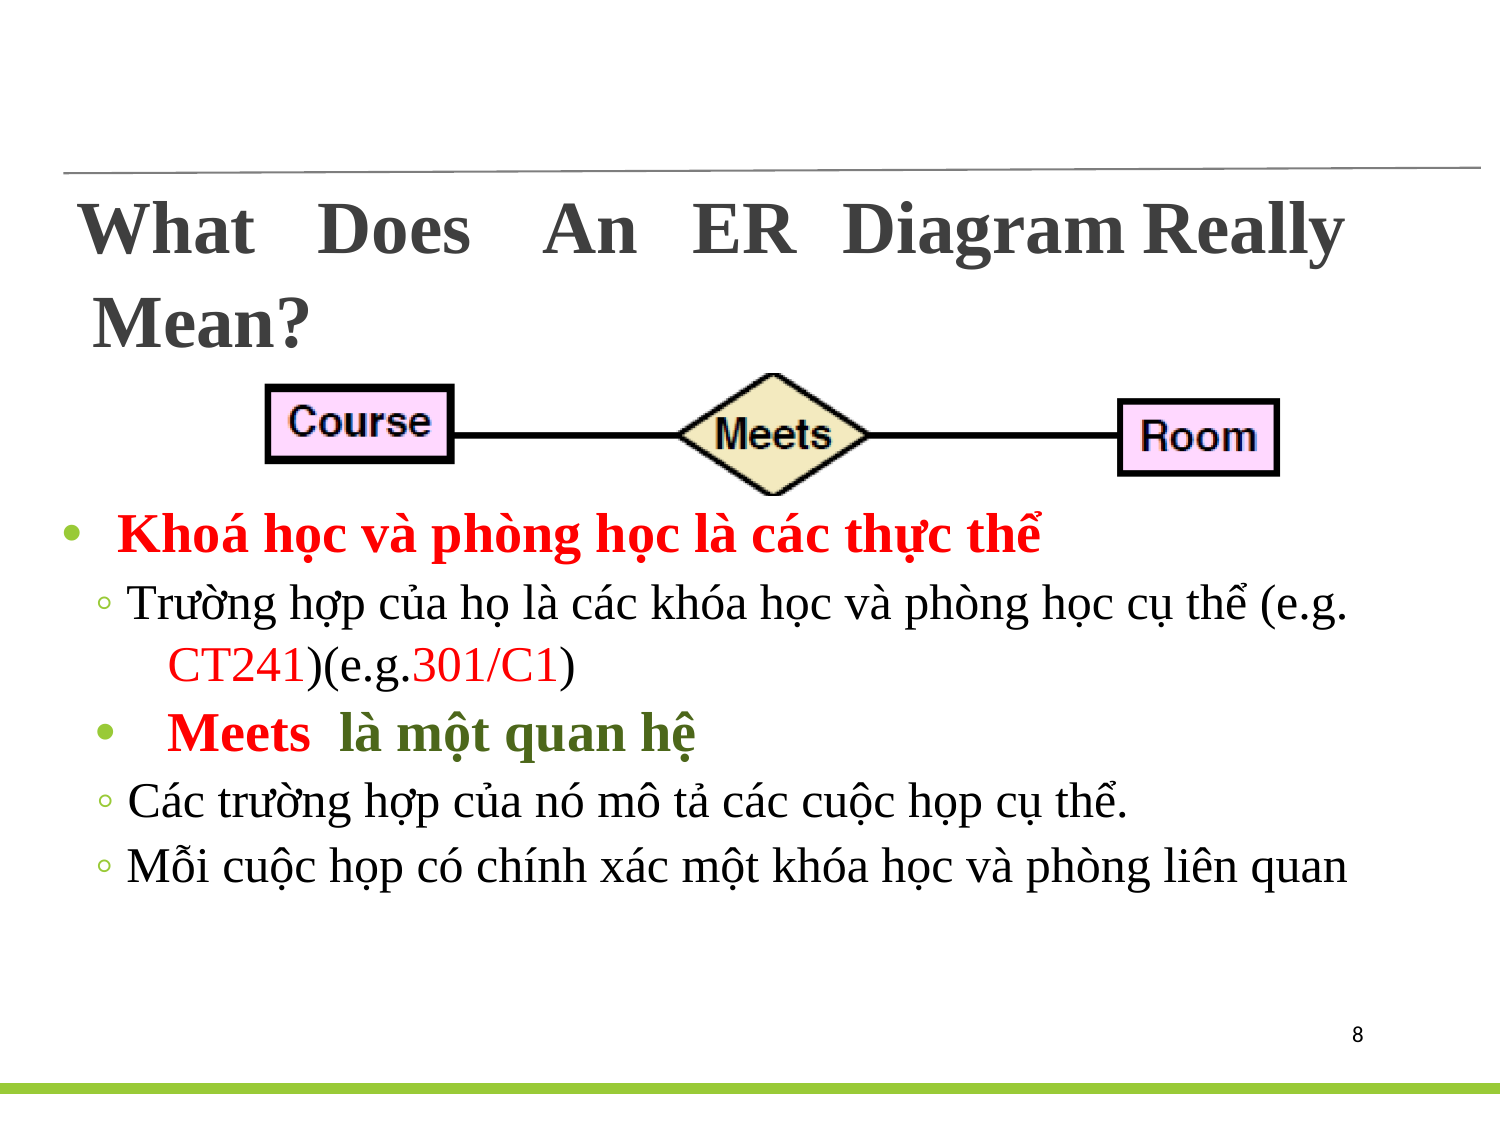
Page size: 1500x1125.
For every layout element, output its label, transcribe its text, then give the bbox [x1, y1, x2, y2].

text What Does An ER Diagram Really Mean? [76, 152, 1477, 364]
text ◦ Các trường hợp của nó mô tả các cuộc họp cụ thể. [96, 769, 1477, 829]
list Meets là một quan hệ [95, 696, 1477, 763]
text ◦ Mỗi cuộc họp có chính xác một khóa học và phòng liên quan [95, 833, 1477, 893]
list Khoá học và phòng học là các thực thể [61, 498, 1477, 565]
picture [241, 372, 1301, 496]
text ◦ Trường hợp của họ là các khóa học và phòng học cụ thể (e.g. CT241)(e.g.301/C1) [95, 571, 1477, 692]
